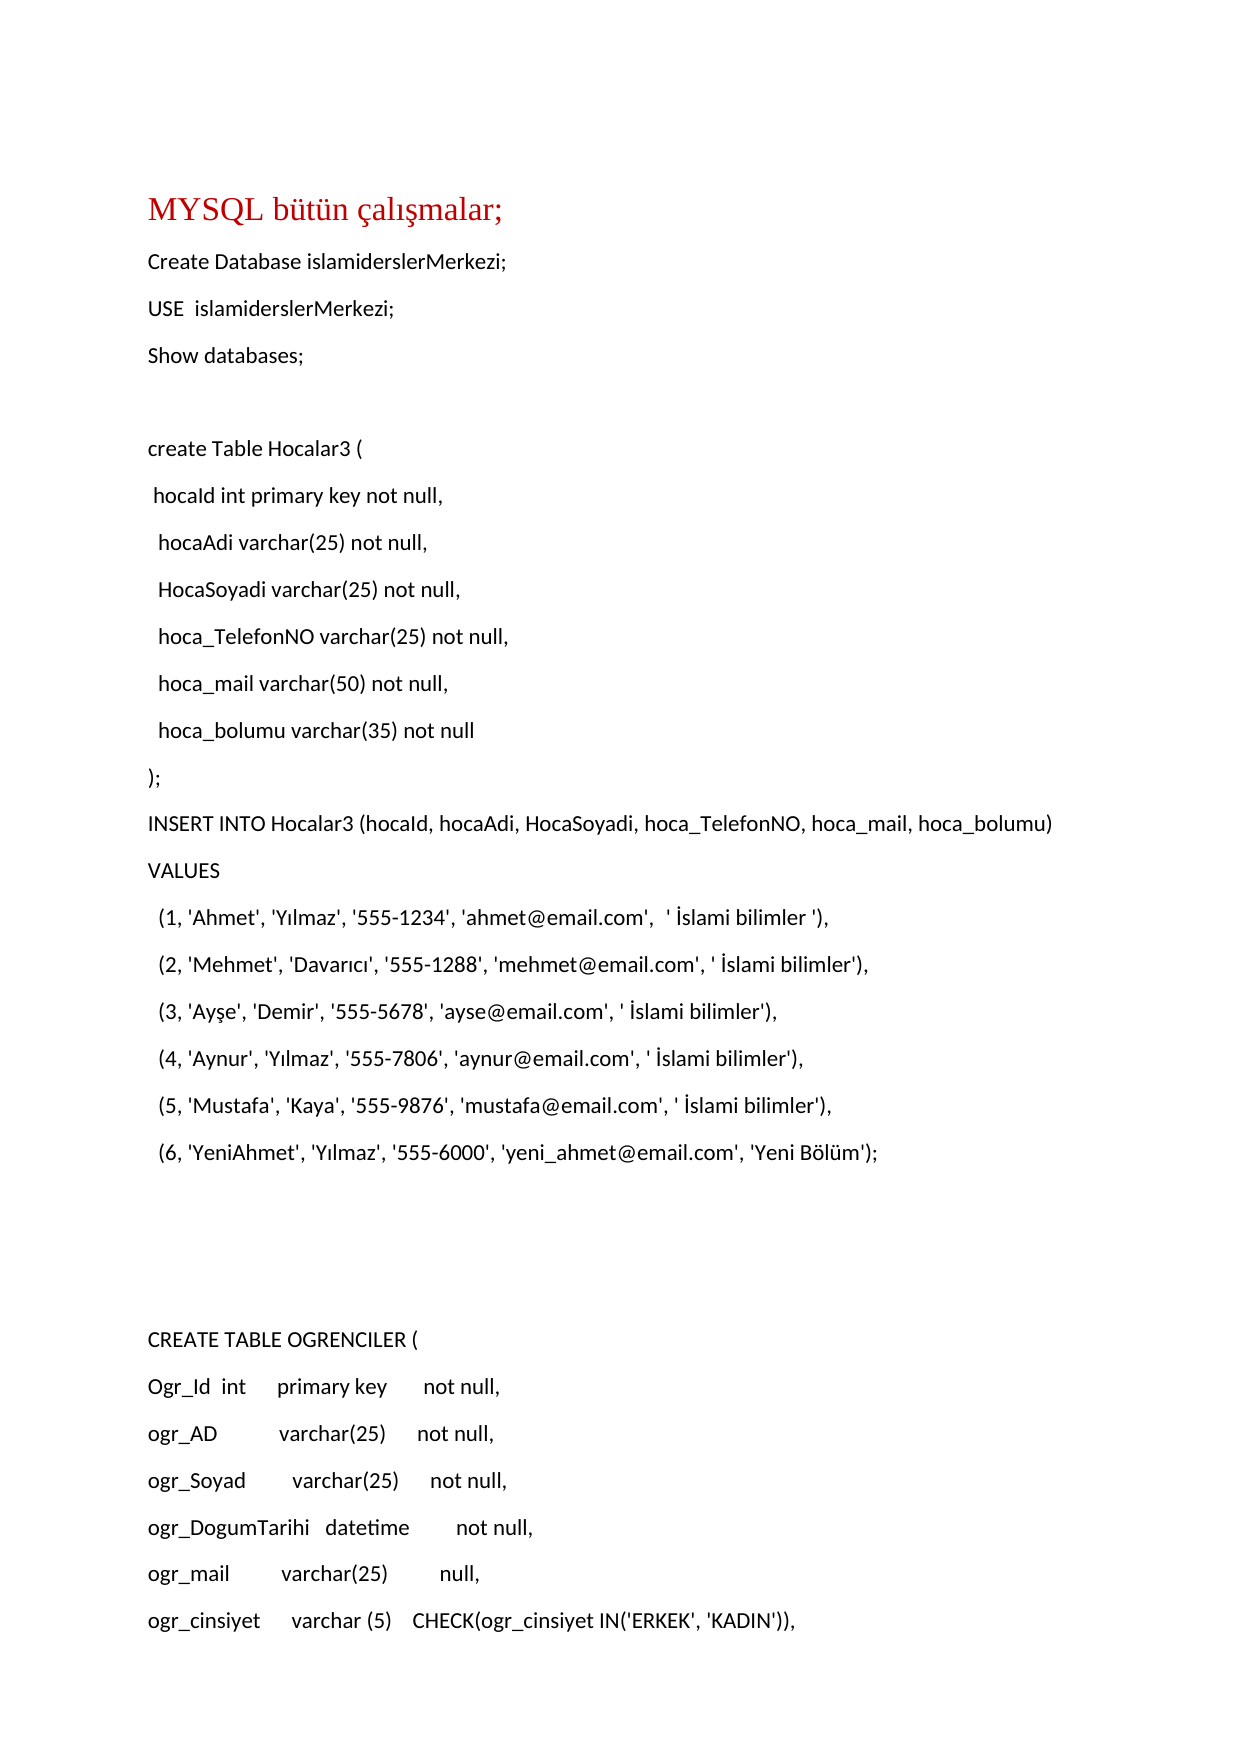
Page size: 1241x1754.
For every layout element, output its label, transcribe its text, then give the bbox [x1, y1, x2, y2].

text CREATE TABLE OGRENCILER ( [148, 1325, 1152, 1353]
text hoca_TelefonNO varchar(25) not null, [148, 622, 1152, 650]
text (6, 'YeniAhmet', 'Yılmaz', '555-6000', 'yeni_ahmet@email.com', 'Yeni Bölüm'); [148, 1138, 1152, 1166]
text ogr_Soyad varchar(25) not null, [148, 1466, 1152, 1494]
text (2, 'Mehmet', 'Davarıcı', '555-1288', 'mehmet@email.com', ' İslami bilimler'), [148, 950, 1152, 978]
text (1, 'Ahmet', 'Yılmaz', '555-1234', 'ahmet@email.com', ' İslami bilimler '), [148, 903, 1152, 931]
text hocaAdi varchar(25) not null, [148, 528, 1152, 556]
text create Table Hocalar3 ( [148, 434, 1152, 462]
text VALUES [148, 856, 1152, 884]
text USE islamiderslerMerkezi; [148, 294, 1152, 322]
text (4, 'Aynur', 'Yılmaz', '555-7806', 'aynur@email.com', ' İslami bilimler'), [148, 1044, 1152, 1072]
text ogr_AD varchar(25) not null, [148, 1419, 1152, 1447]
text HocaSoyadi varchar(25) not null, [148, 575, 1152, 603]
text ); [148, 763, 1152, 791]
text ogr_cinsiyet varchar (5) CHECK(ogr_cinsiyet IN('ERKEK', 'KADIN')), [148, 1606, 1152, 1634]
text hoca_mail varchar(50) not null, [148, 669, 1152, 697]
text (5, 'Mustafa', 'Kaya', '555-9876', 'mustafa@email.com', ' İslami bilimler'), [148, 1091, 1152, 1119]
text hocaId int primary key not null, [148, 481, 1152, 509]
text Show databases; [148, 341, 1152, 369]
text ogr_DogumTarihi datetime not null, [148, 1513, 1152, 1541]
text INSERT INTO Hocalar3 (hocaId, hocaAdi, HocaSoyadi, hoca_TelefonNO, hoca_mail, hoca_bolumu) [148, 809, 1152, 837]
text Ogr_Id int primary key not null, [148, 1372, 1152, 1400]
text ogr_mail varchar(25) null, [148, 1559, 1152, 1587]
text MYSQL bütün çalışmalar; [148, 189, 1152, 227]
text hoca_bolumu varchar(35) not null [148, 716, 1152, 744]
text (3, 'Ayşe', 'Demir', '555-5678', 'ayse@email.com', ' İslami bilimler'), [148, 997, 1152, 1025]
text Create Database islamiderslerMerkezi; [148, 247, 1152, 275]
